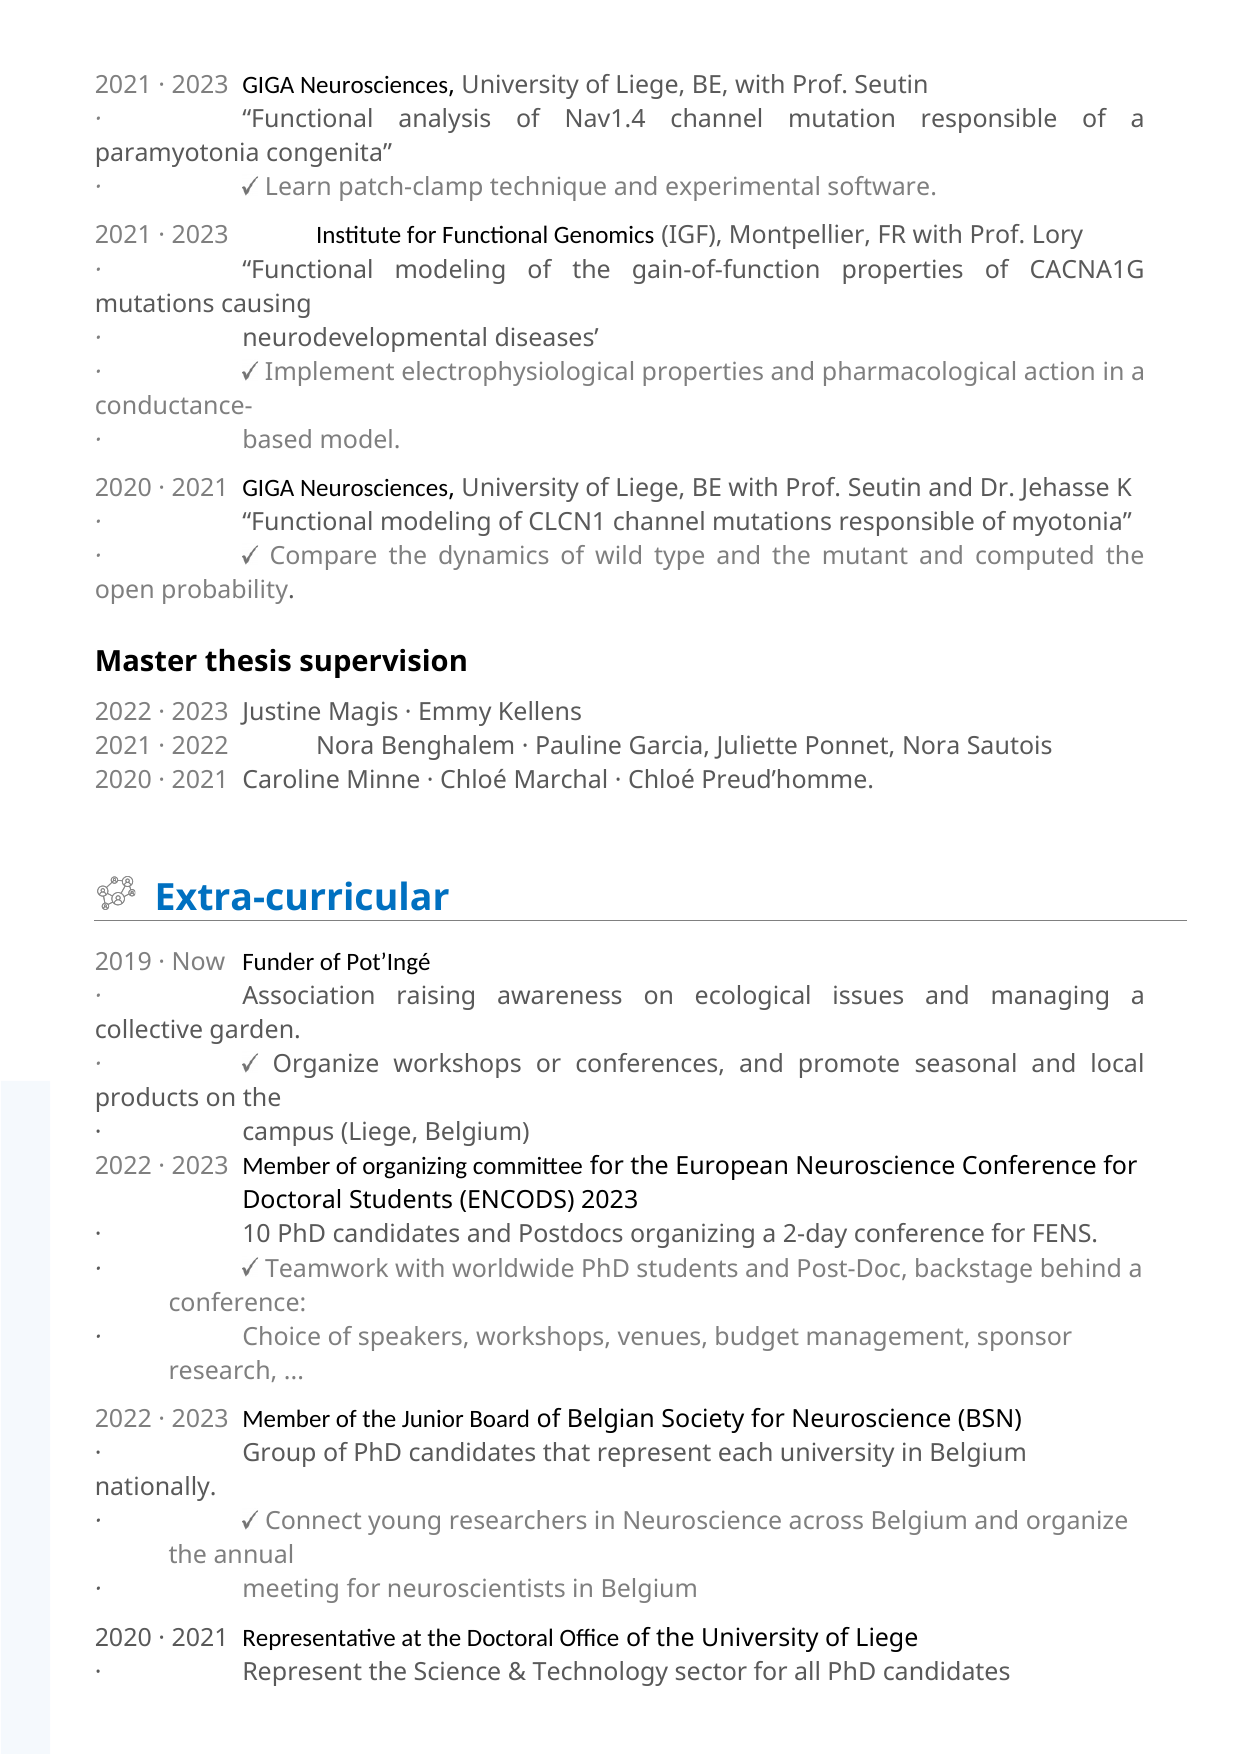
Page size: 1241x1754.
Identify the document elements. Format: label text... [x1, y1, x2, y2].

text · campus (Liege, Belgium) [94, 1114, 1146, 1148]
text · Represent the Science & Technology sector for all PhD candidates [94, 1653, 1146, 1687]
text · based model. [101, 422, 1146, 456]
picture [95, 872, 136, 912]
text · Compare the dynamics of wild type and the mutant and computed the open probability. [94, 538, 1146, 606]
text · “Functional analysis of Nav1.4 channel mutation responsible of a paramyotonia congenita” [94, 101, 1146, 169]
text 2020 · 2021 Caroline Minne · Chloé Marchal · Chloé Preud’homme. [94, 762, 1146, 796]
text · 10 PhD candidates and Postdocs organizing a 2-day conference for FENS. [94, 1216, 1146, 1250]
text 2022 · 2023 Justine Magis · Emmy Kellens [94, 694, 1146, 728]
text · meeting for neuroscientists in Belgium [94, 1571, 1146, 1605]
text 2022 · 2023 Member of organizing committee for the European Neuroscience Conference for Doctoral Students (ENCODS) 2023 [94, 1148, 1146, 1216]
text · Association raising awareness on ecological issues and managing a collective garden. [94, 978, 1146, 1046]
text · Teamwork with worldwide PhD students and Post-Doc, backstage behind a conference: [94, 1250, 1146, 1318]
text 2021 · 2023 Institute for Functional Genomics (IGF), Montpellier, FR with Prof. Lory [94, 217, 1146, 251]
text · Learn patch-clamp technique and experimental software. [101, 169, 1146, 203]
text Master thesis supervision [94, 640, 1146, 680]
text 2019 · Now Funder of Pot’Ingé [94, 944, 1146, 978]
text 2022 · 2023 Member of the Junior Board of Belgian Society for Neuroscience (BSN) [94, 1401, 1146, 1435]
text · Organize workshops or conferences, and promote seasonal and local products on the [94, 1046, 1146, 1114]
text Extra-curricular [94, 870, 1146, 920]
text · neurodevelopmental diseases’ [101, 319, 1146, 353]
text 2021 · 2023 GIGA Neurosciences, University of Liege, BE, with Prof. Seutin [94, 67, 1146, 101]
text · “Functional modeling of CLCN1 channel mutations responsible of myotonia” [101, 504, 1146, 538]
text · Connect young researchers in Neuroscience across Belgium and organize the annual [94, 1503, 1146, 1571]
text · “Functional modeling of the gain-of-function properties of CACNA1G mutations causing [94, 251, 1146, 319]
text · Implement electrophysiological properties and pharmacological action in a conductance- [94, 353, 1146, 422]
text 2020 · 2021 Representative at the Doctoral Office of the University of Liege [94, 1619, 1146, 1653]
text · Choice of speakers, workshops, venues, budget management, sponsor research, ... [94, 1318, 1146, 1386]
text · Group of PhD candidates that represent each university in Belgium nationally. [94, 1435, 1146, 1503]
text 2020 · 2021 GIGA Neurosciences, University of Liege, BE with Prof. Seutin and Dr. Jehasse K [94, 470, 1146, 504]
text 2021 · 2022 Nora Benghalem · Pauline Garcia, Juliette Ponnet, Nora Sautois [94, 728, 1146, 762]
